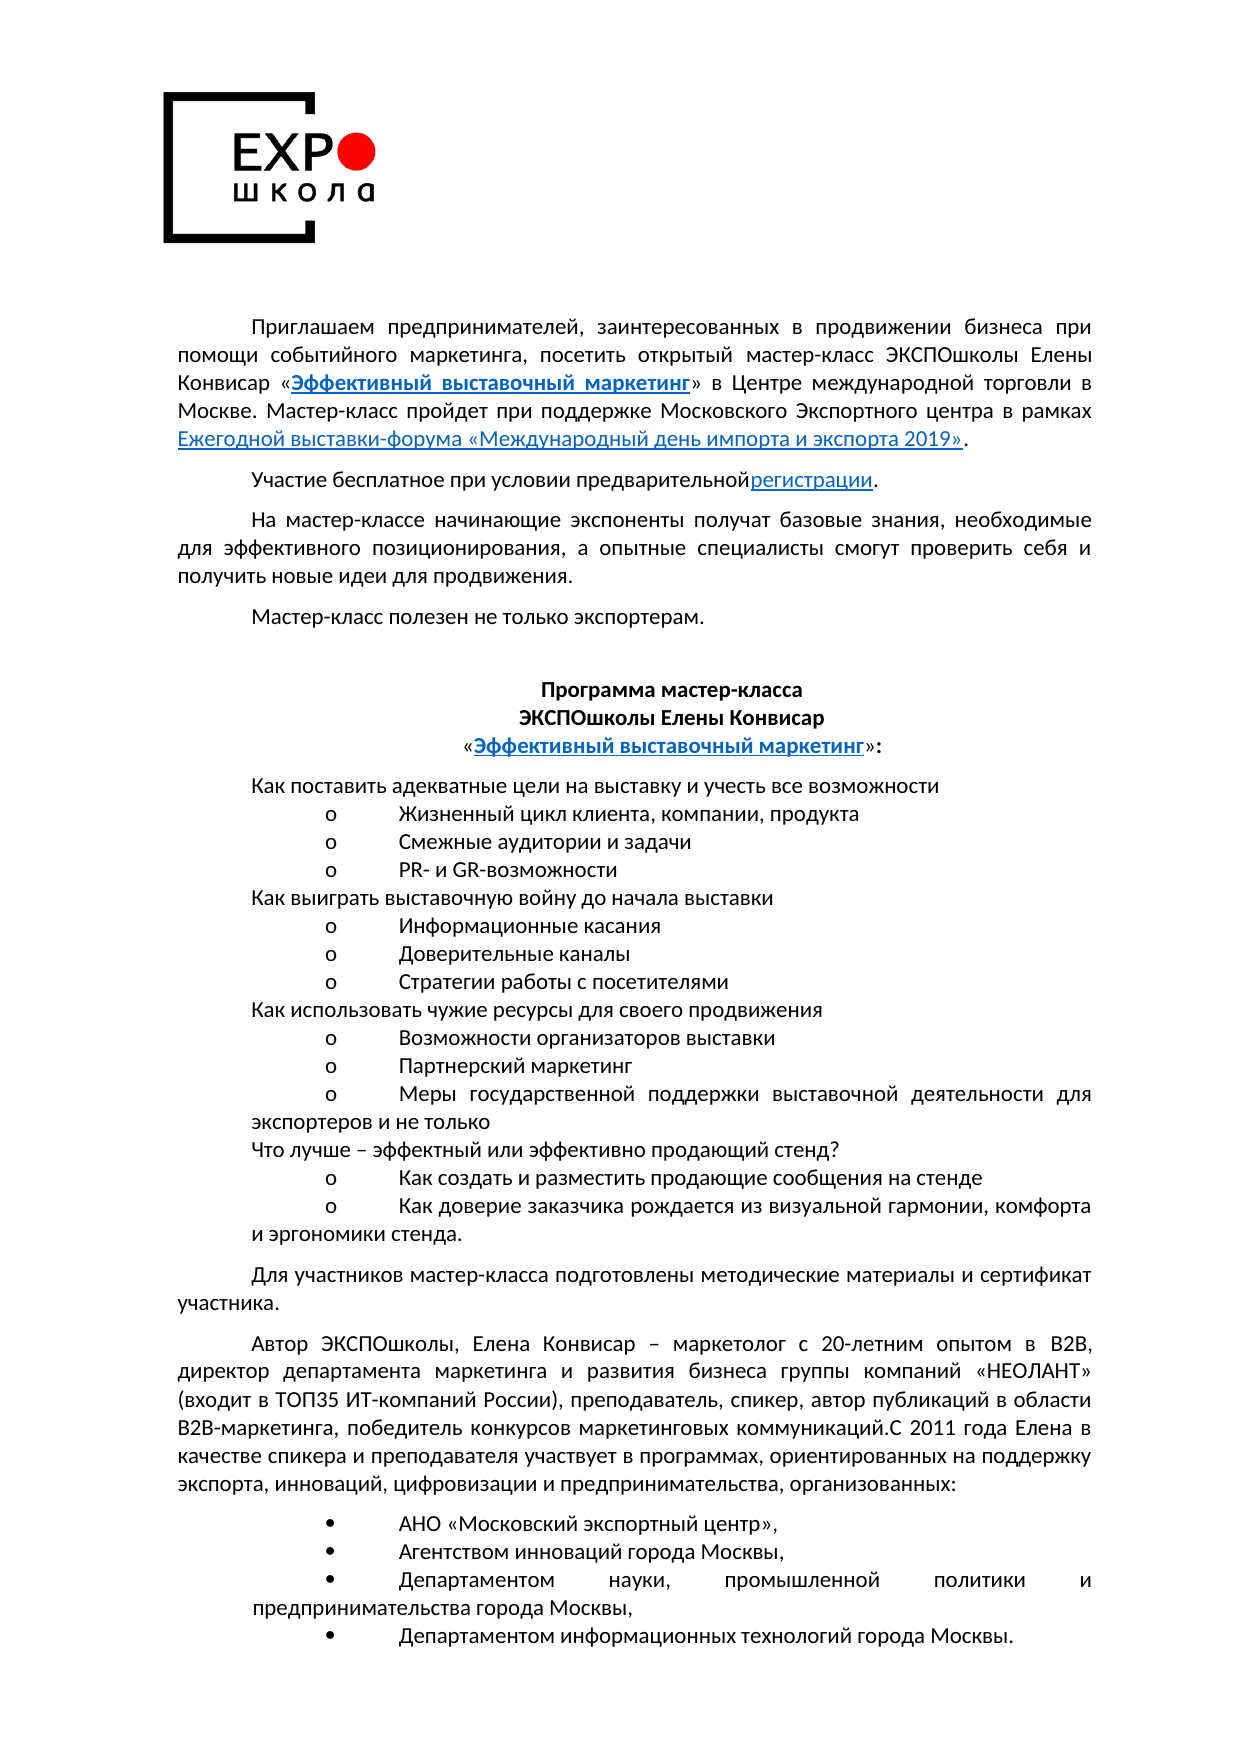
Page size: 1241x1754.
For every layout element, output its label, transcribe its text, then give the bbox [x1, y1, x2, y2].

text Участие бесплатное при условии предварительнойрегистрации. [177, 465, 1093, 493]
text Для участников мастер-класса подготовлены методические материалы и сертификат участника. [177, 1260, 1093, 1316]
text Как выиграть выставочную войну до начала выставки [177, 883, 1093, 911]
text На мастер-классе начинающие экспоненты получат базовые знания, необходимые для эффективного позиционирования, а опытные специалисты смогут проверить себя и получить новые идеи для продвижения. [177, 505, 1093, 589]
text o Меры государственной поддержки выставочной деятельности для экспортеров и не только [251, 1079, 1093, 1136]
text o PR- и GR-возможности [251, 855, 1093, 883]
text o Стратегии работы с посетителями [251, 967, 1093, 995]
text o Возможности организаторов выставки [251, 1023, 1093, 1051]
text o Доверительные каналы [251, 939, 1093, 967]
list Департаментом информационных технологий города Москвы. [252, 1621, 1093, 1649]
text o Жизненный цикл клиента, компании, продукта [251, 799, 1093, 827]
text Как использовать чужие ресурсы для своего продвижения [177, 995, 1093, 1023]
list АНО «Московский экспортный центр», [252, 1509, 1093, 1537]
text o Как создать и разместить продающие сообщения на стенде [251, 1163, 1093, 1192]
text Приглашаем предпринимателей, заинтересованных в продвижении бизнеса при помощи событийного маркетинга, посетить открытый мастер-класс ЭКСПОшколы Елены Конвисар «Эффективный выставочный маркетинг» в Центре международной торговли в Москве. Мастер-класс пройдет при поддержке Московского Экспортного центра в рамках Ежегодной выставки-форума «Международный день импорта и экспорта 2019». [177, 312, 1093, 452]
text Что лучше – эффектный или эффективно продающий стенд? [177, 1136, 1093, 1163]
picture [114, 60, 424, 272]
text Автор ЭКСПОшколы, Елена Конвисар – маркетолог с 20-летним опытом в B2B, директор департамента маркетинга и развития бизнеса группы компаний «НЕОЛАНТ» (входит в ТОП35 ИТ-компаний России), преподаватель, спикер, автор публикаций в области B2B-маркетинга, победитель конкурсов маркетинговых коммуникаций.С 2011 года Елена в качестве спикера и преподавателя участвует в программах, ориентированных на поддержку экспорта, инноваций, цифровизации и предпринимательства, организованных: [177, 1329, 1093, 1497]
text o Партнерский маркетинг [251, 1051, 1093, 1079]
text Как поставить адекватные цели на выставку и учесть все возможности [177, 771, 1093, 799]
text Мастер-класс полезен не только экспортерам. [177, 602, 1093, 630]
text «Эффективный выставочный маркетинг»: [177, 731, 1093, 759]
text o Как доверие заказчика рождается из визуальной гармонии, комфорта и эргономики стенда. [251, 1192, 1093, 1248]
list Департаментом науки, промышленной политики и предпринимательства города Москвы, [252, 1565, 1093, 1621]
text o Смежные аудитории и задачи [251, 827, 1093, 855]
text ЭКСПОшколы Елены Конвисар [177, 703, 1093, 731]
text Программа мастер-класса [177, 675, 1093, 703]
list Агентством инноваций города Москвы, [252, 1537, 1093, 1565]
text o Информационные касания [251, 911, 1093, 939]
